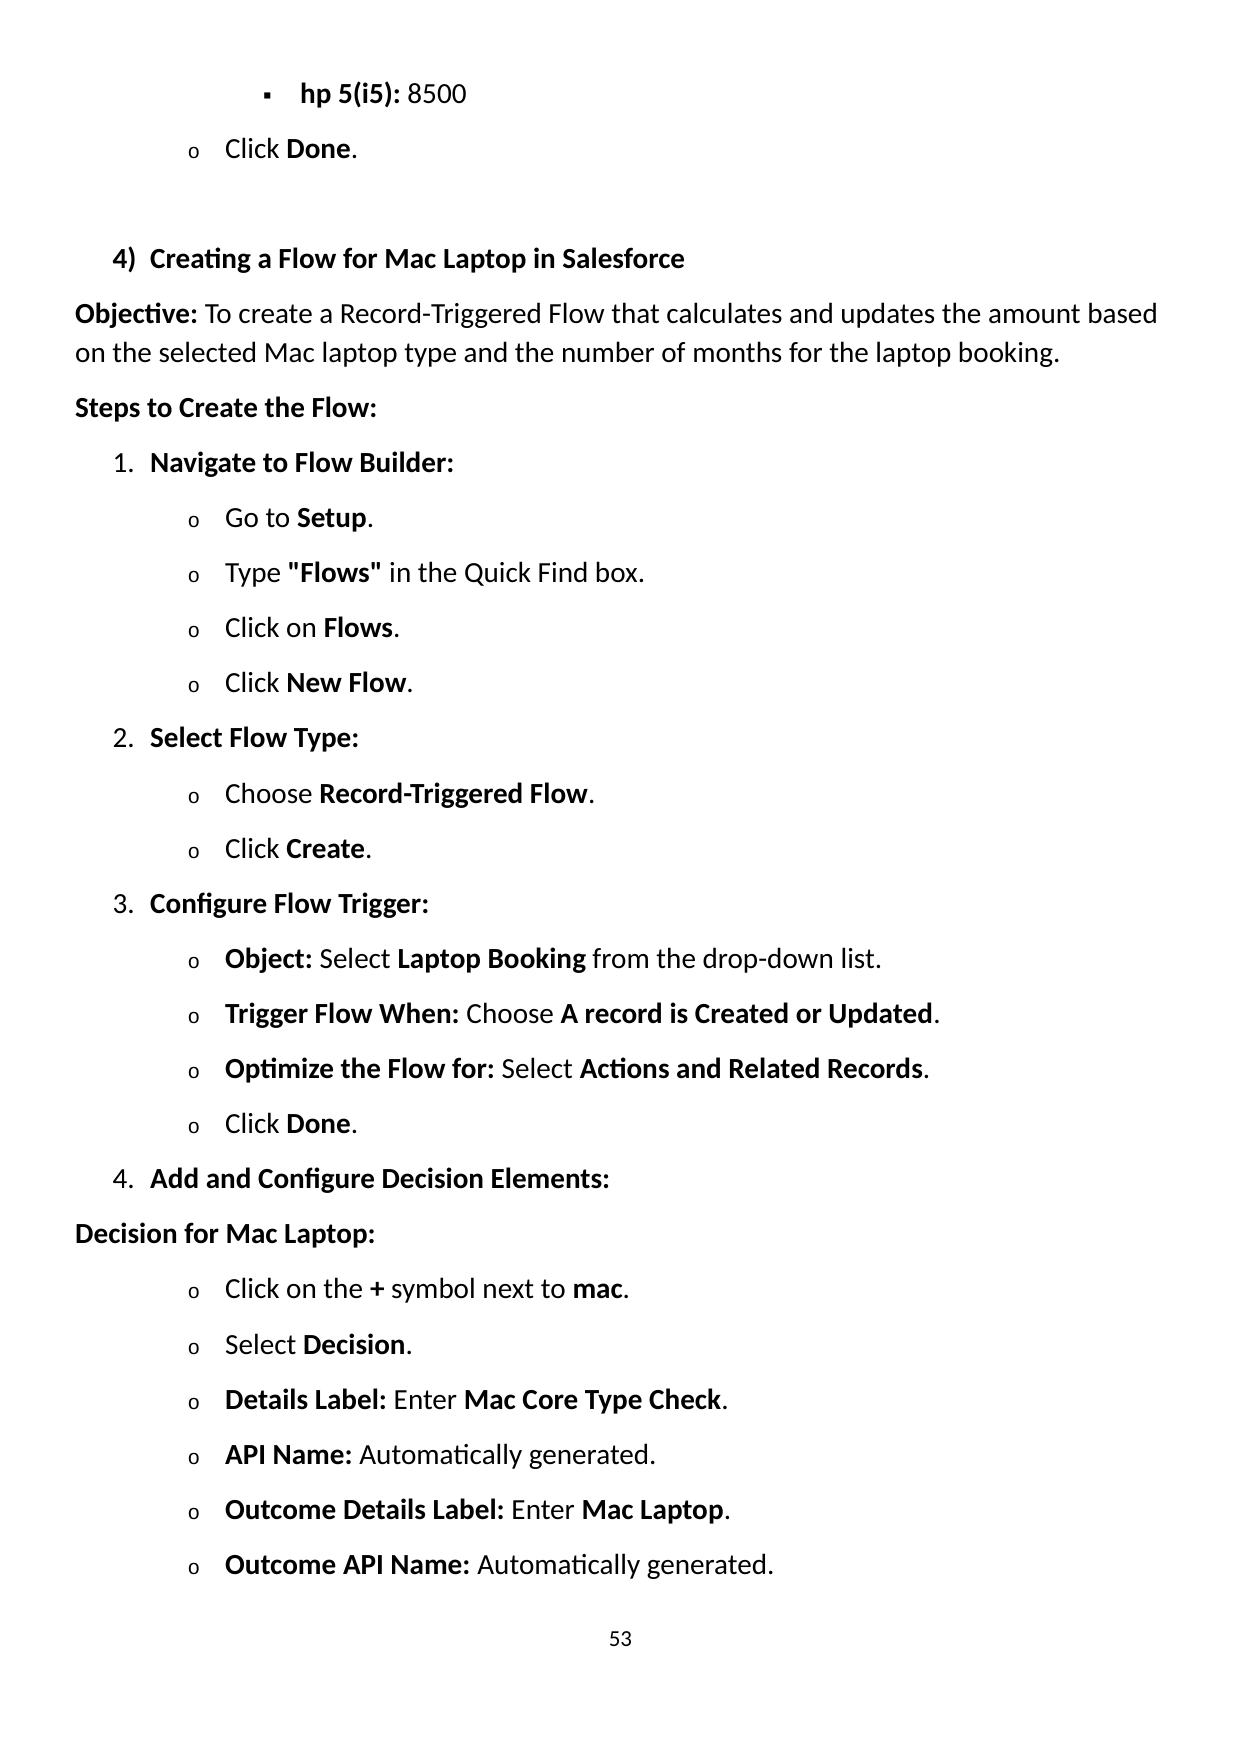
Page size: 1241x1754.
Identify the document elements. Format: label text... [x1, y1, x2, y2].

list Click Done. [187, 1105, 1165, 1141]
list Choose Record-Triggered Flow. [187, 775, 1165, 810]
list Click Done. [187, 130, 1165, 166]
text Steps to Create the Flow: [75, 389, 1165, 424]
list Click on Flows. [187, 609, 1165, 645]
list Select Decision. [187, 1326, 1165, 1361]
list Object: Select Laptop Booking from the drop-down list. [187, 940, 1165, 976]
list Click on the + symbol next to mac. [187, 1271, 1165, 1306]
list Go to Setup. [187, 499, 1165, 535]
text Objective: To create a Record-Triggered Flow that calculates and updates the amount based on the selected Mac laptop type and the number of months for the laptop booking. [75, 295, 1165, 369]
list Outcome Details Label: Enter Mac Laptop. [187, 1491, 1165, 1527]
list Click New Flow. [187, 664, 1165, 700]
list Add and Configure Decision Elements: [112, 1160, 1165, 1196]
list Trigger Flow When: Choose A record is Created or Updated. [187, 995, 1165, 1031]
list Optimize the Flow for: Select Actions and Related Records. [187, 1050, 1165, 1086]
list Type "Flows" in the Quick Find box. [187, 554, 1165, 590]
text Decision for Mac Laptop: [75, 1216, 1165, 1251]
list API Name: Automatically generated. [187, 1436, 1165, 1472]
list Details Label: Enter Mac Core Type Check. [187, 1381, 1165, 1416]
list Configure Flow Trigger: [112, 885, 1165, 921]
list hp 5(i5): 8500 [262, 75, 1165, 111]
list Creating a Flow for Mac Laptop in Salesforce [112, 240, 1165, 276]
list Navigate to Flow Builder: [112, 444, 1165, 480]
list Select Flow Type: [112, 719, 1165, 755]
list Click Create. [187, 830, 1165, 865]
list Outcome API Name: Automatically generated. [187, 1546, 1165, 1582]
